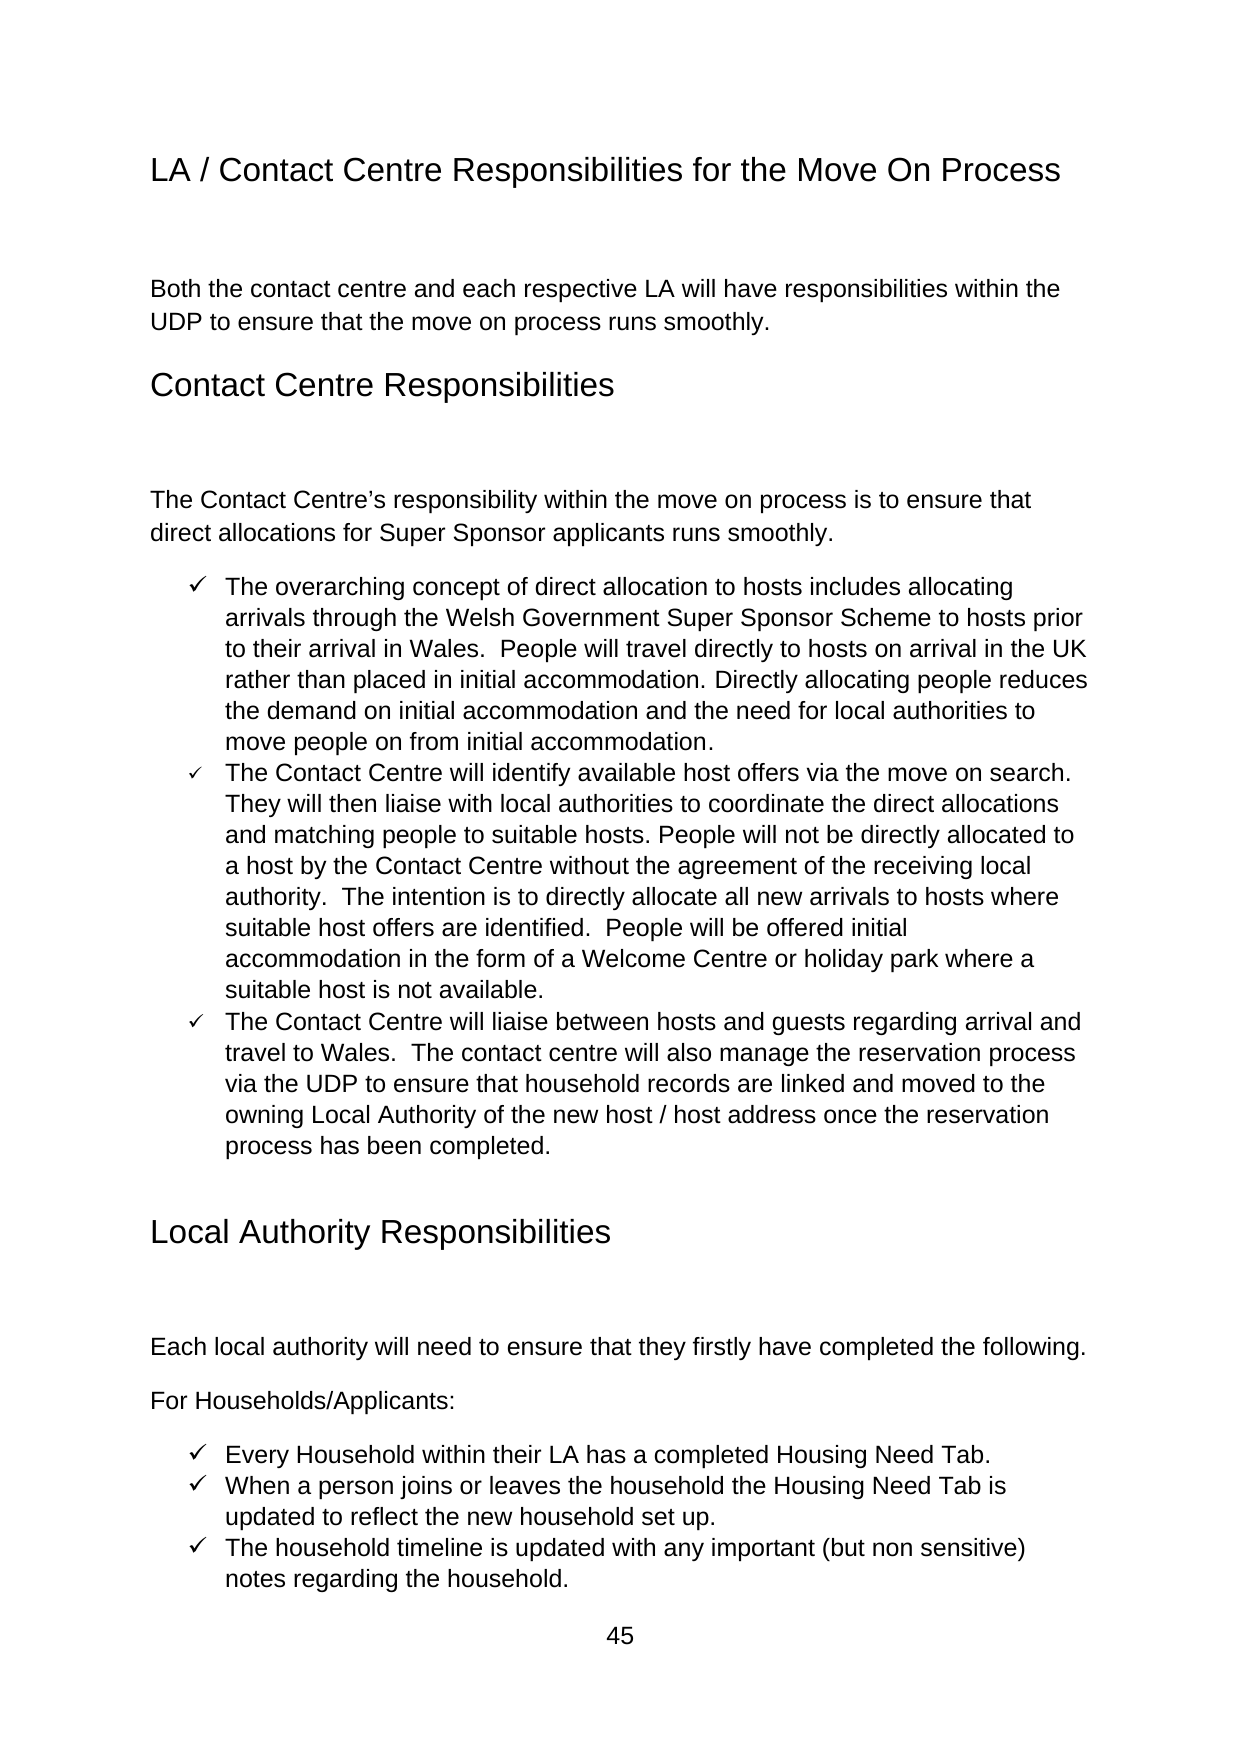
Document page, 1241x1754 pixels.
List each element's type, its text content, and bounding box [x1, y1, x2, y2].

list The household timeline is updated with any important (but non sensitive) notes regarding the household. [187, 1533, 1090, 1593]
text Both the contact centre and each respective LA will have responsibilities within the UDP to ensure that the move on process runs smoothly. [150, 274, 1090, 336]
subtitle LA / Contact Centre Responsibilities for the Move On Process [150, 150, 1090, 188]
list Every Household within their LA has a completed Housing Need Tab. [187, 1440, 1090, 1469]
list When a person joins or leaves the household the Housing Need Tab is updated to reflect the new household set up. [187, 1471, 1090, 1531]
list The Contact Centre will identify available host offers via the move on search. They will then liaise with local authorities to coordinate the direct allocations and matching people to suitable hosts. People will not be directly allocated to a host by the Contact Centre without the agreement of the receiving local authority. The intention is to directly allocate all new arrivals to hosts where suitable host offers are identified. People will be offered initial accommodation in the form of a Welcome Centre or holiday park where a suitable host is not available. [187, 758, 1090, 1004]
text Each local authority will need to ensure that they firstly have completed the following. [150, 1332, 1090, 1361]
text For Households/Applicants: [150, 1386, 1090, 1415]
subtitle Contact Centre Responsibilities [150, 365, 1090, 404]
subtitle Local Authority Responsibilities [150, 1213, 1090, 1251]
list The overarching concept of direct allocation to hosts includes allocating arrivals through the Welsh Government Super Sponsor Scheme to hosts prior to their arrival in Wales. People will travel directly to hosts on arrival in the UK rather than placed in initial accommodation. Directly allocating people reduces the demand on initial accommodation and the need for local authorities to move people on from initial accommodation. [187, 572, 1090, 756]
text The Contact Centre’s responsibility within the move on process is to ensure that direct allocations for Super Sponsor applicants runs smoothly. [150, 485, 1090, 547]
list The Contact Centre will liaise between hosts and guests regarding arrival and travel to Wales. The contact centre will also manage the reservation process via the UDP to ensure that household records are linked and moved to the owning Local Authority of the new host / host address once the reservation process has been completed. [187, 1007, 1090, 1159]
